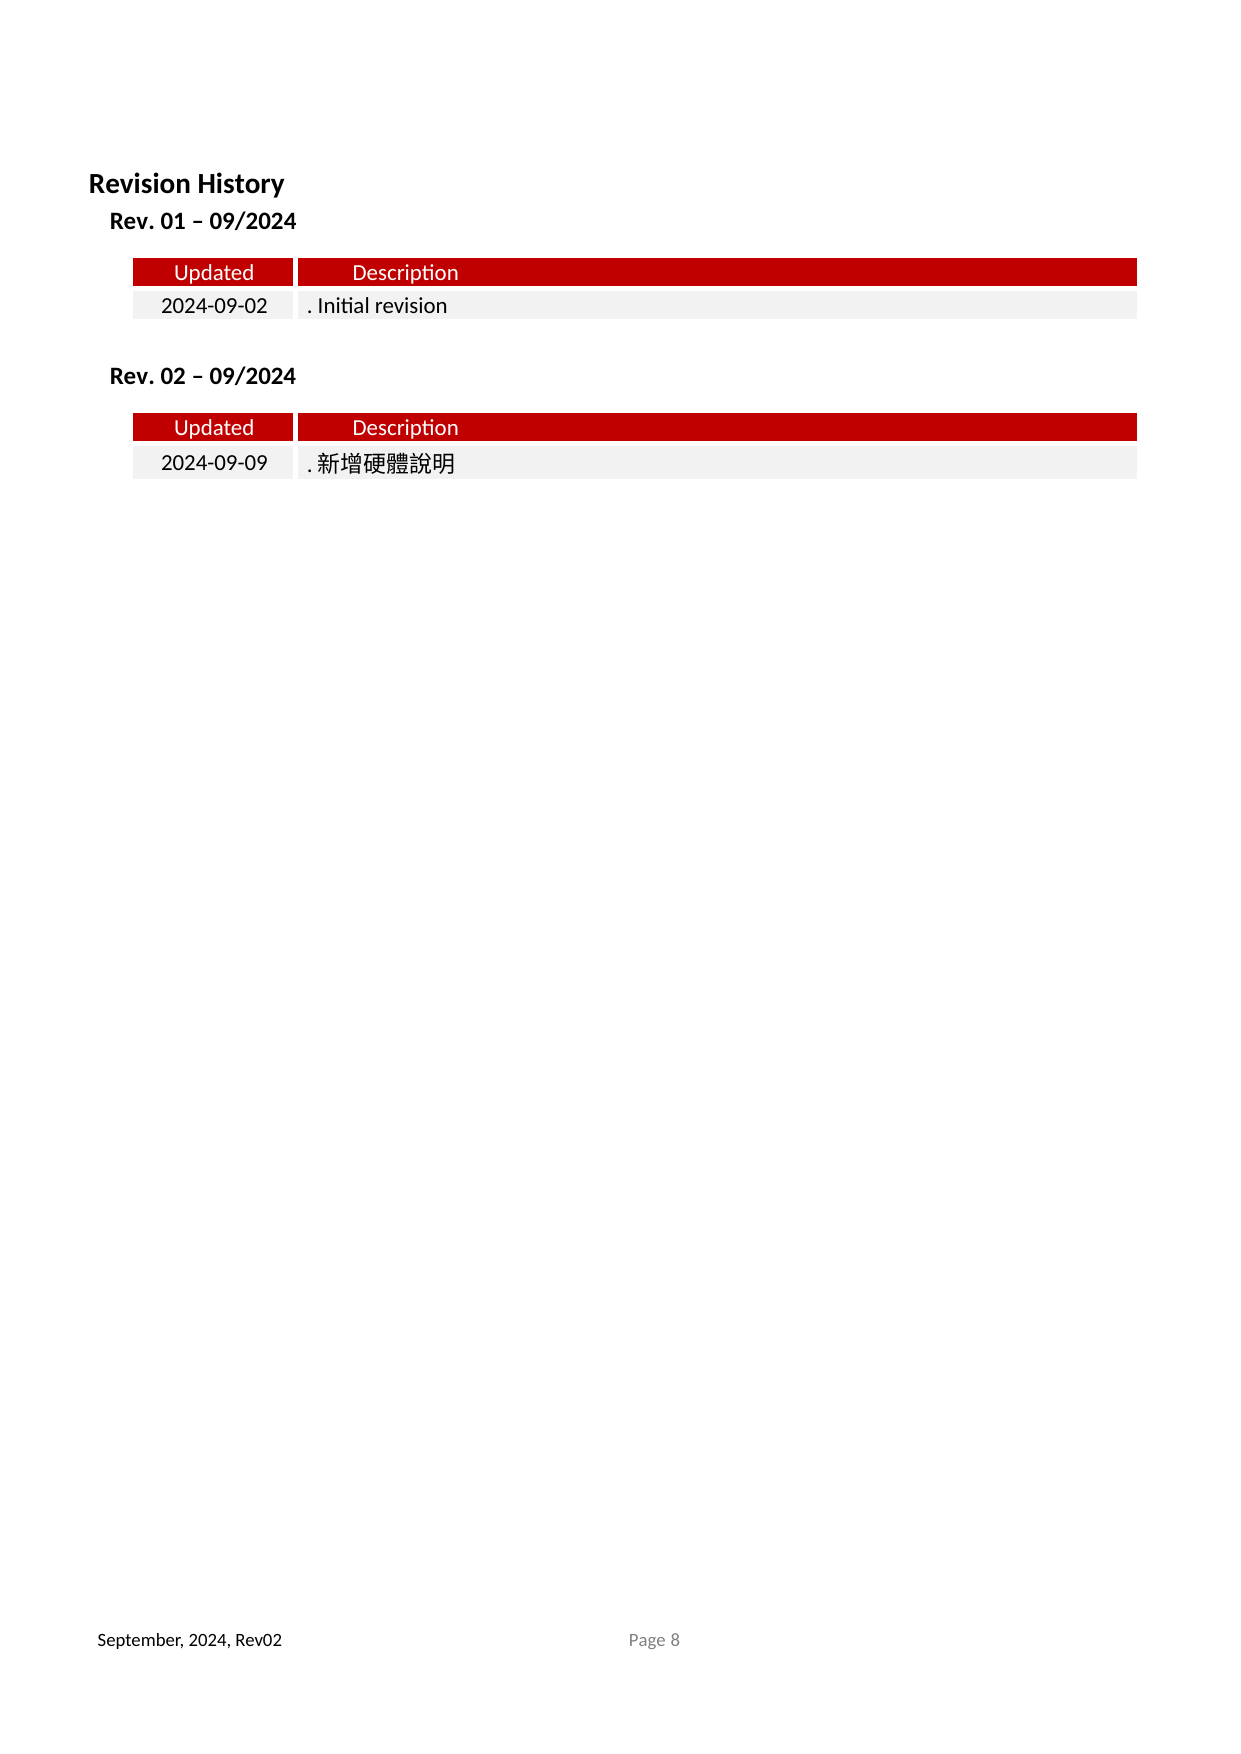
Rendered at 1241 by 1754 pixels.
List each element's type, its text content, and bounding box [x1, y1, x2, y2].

table_header Updated [133, 258, 293, 286]
table_header Description [298, 258, 1137, 286]
table_header Updated [133, 413, 293, 441]
text Rev. 01 – 09/2024 [89, 202, 1152, 239]
table_header Description [298, 413, 1137, 441]
subtitle Revision History [89, 164, 1152, 202]
table_cell . 新增硬體說明 [298, 446, 1137, 479]
text Rev. 02 – 09/2024 [89, 356, 1152, 394]
table_cell . Initial revision [298, 291, 1137, 319]
table_cell 2024-09-02 [133, 291, 293, 319]
table_cell 2024-09-09 [133, 446, 293, 479]
